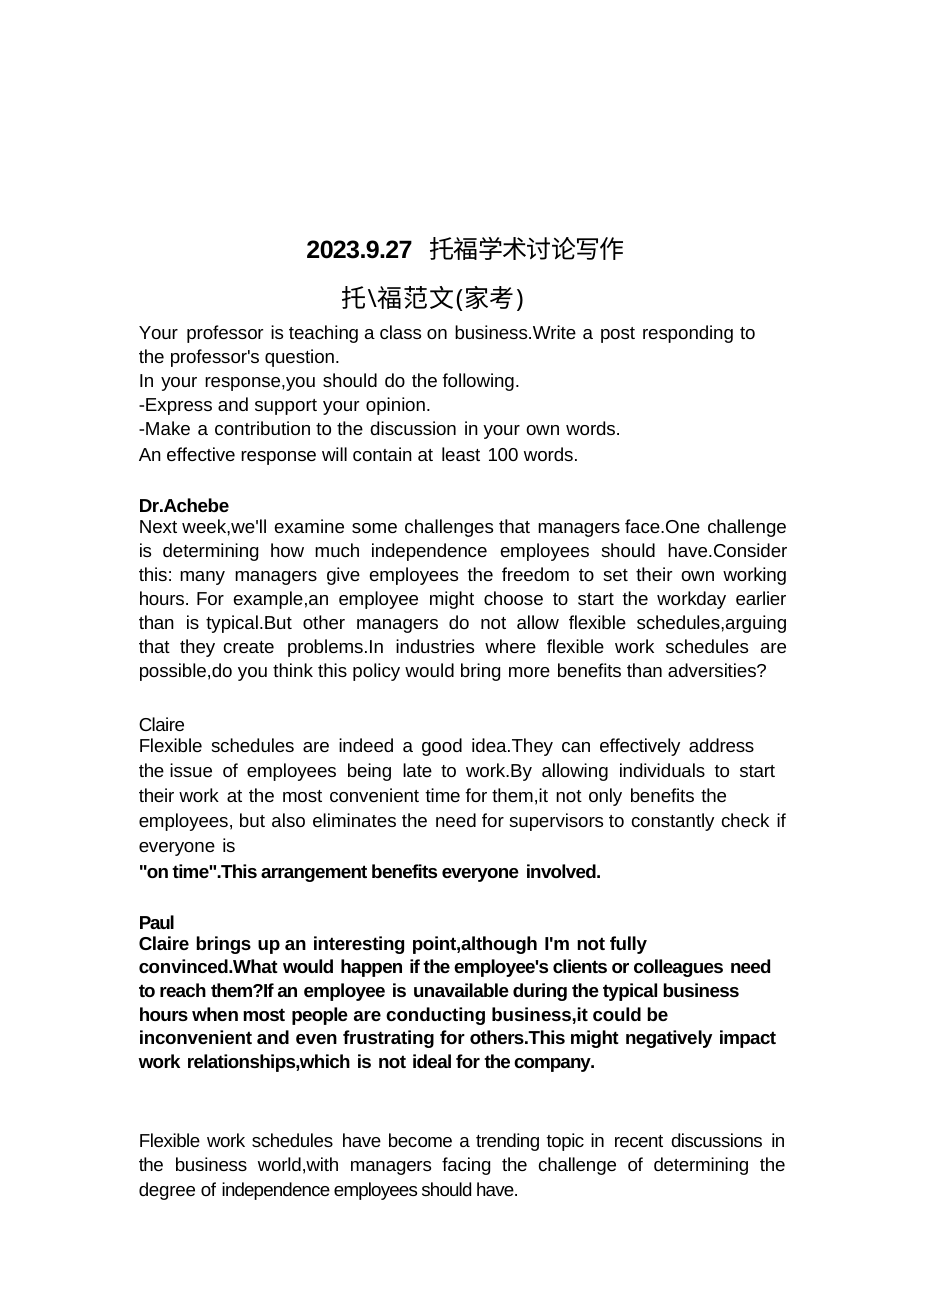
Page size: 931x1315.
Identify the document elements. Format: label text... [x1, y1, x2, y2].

text Claire brings up an interesting point,although I'm not fully convinced.What would happen if the employee's clients or colleagues need to reach them?If an employee is unavailable during the typical business hours when most people are conducting business,it could be inconvenient and even frustrating for others.This might negatively impact work relationships,which is not ideal for the company. [138, 933, 788, 1072]
text Dr.Achebe [138, 499, 791, 516]
text An effective response will contain at least 100 words. [138, 444, 791, 469]
text Next week,we'll examine some challenges that managers face.One challenge is determining how much independence employees should have.Consider this: many managers give employees the freedom to set their own working hours. For example,an employee might choose to start the workday earlier than is typical.But other managers do not allow flexible schedules,arguing that they create problems.In industries where flexible work schedules are possible,do you think this policy would bring more benefits than adversities? [138, 516, 787, 682]
text Claire [138, 719, 791, 734]
text 托\福范文(家考) [342, 283, 791, 314]
text 2023.9.27 托福学术讨论写作 [306, 234, 791, 265]
text In your response,you should do the following. [138, 370, 791, 396]
text Your professor is teaching a class on business.Write a post responding to the professor's question. [138, 322, 786, 367]
text -Express and support your opinion. [138, 396, 791, 419]
text Flexible work schedules have become a trending topic in recent discussions in the business world,with managers facing the challenge of determining the degree of independence employees should have. [138, 1130, 786, 1200]
text -Make a contribution to the discussion in your own words. [138, 419, 791, 444]
text Flexible schedules are indeed a good idea.They can effectively address the issue of employees being late to work.By allowing individuals to start their work at the most convenient time for them,it not only benefits the employees, but also eliminates the need for supervisors to constantly check if everyone is [138, 735, 787, 856]
text Paul [138, 916, 791, 932]
text "on time".This arrangement benefits everyone involved. [138, 865, 791, 882]
